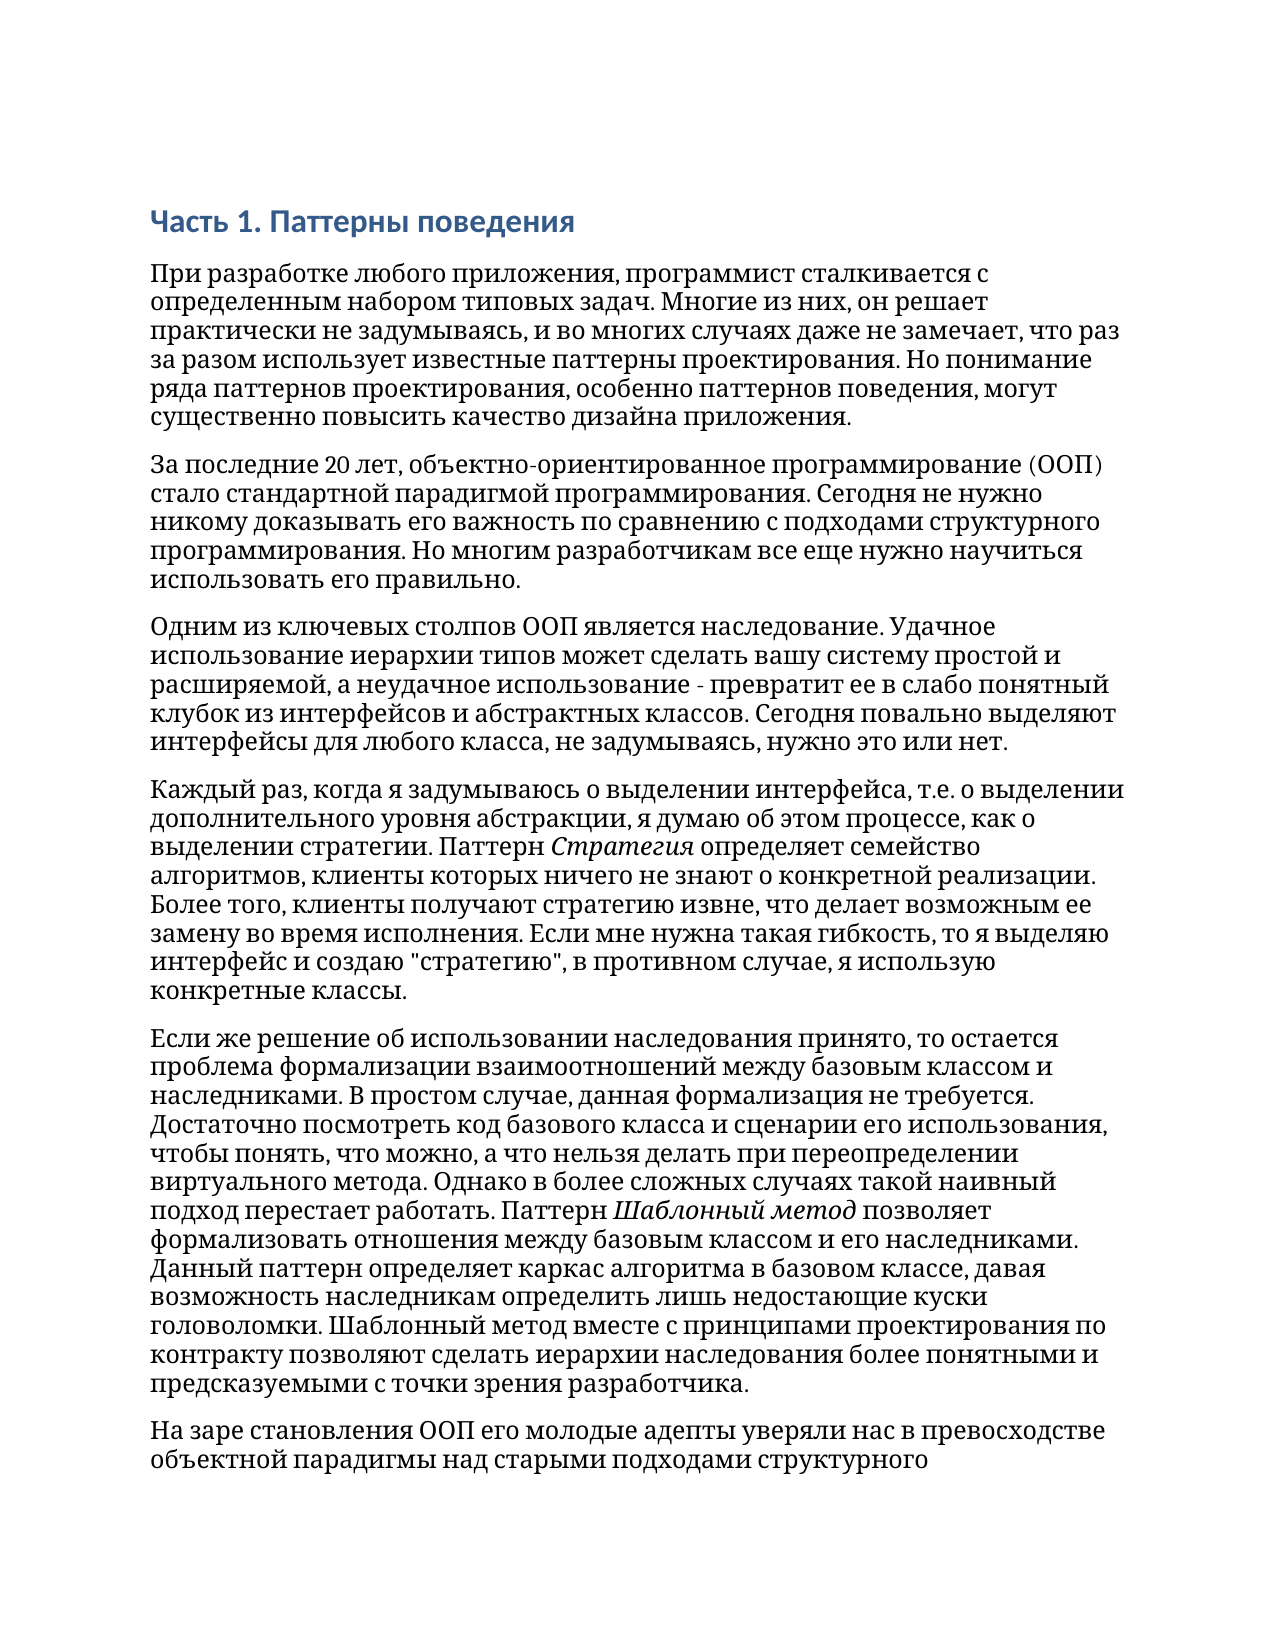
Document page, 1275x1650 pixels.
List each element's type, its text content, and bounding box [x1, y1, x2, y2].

subtitle Часть 1. Паттерны поведения [150, 200, 1125, 241]
text За последние 20 лет, объектно-ориентированное программирование (ООП) стало стандартной парадигмой программирования. Сегодня не нужно никому доказывать его важность по сравнению с подходами структурного программирования. Но многим разработчикам все еще нужно научиться использовать его правильно. [150, 451, 1125, 594]
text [150, 1417, 1125, 1474]
text Одним из ключевых столпов ООП является наследование. Удачное использование иерархии типов может сделать вашу систему простой и расширяемой, а неудачное использование - превратит ее в слабо понятный клубок из интерфейсов и абстрактных классов. Сегодня повально выделяют интерфейсы для любого класса, не задумываясь, нужно это или нет. [150, 613, 1125, 757]
text При разработке любого приложения, программист сталкивается с определенным набором типовых задач. Многие из них, он решает практически не задумываясь, и во многих случаях даже не замечает, что раз за разом использует известные паттерны проектирования. Но понимание ряда паттернов проектирования, особенно паттернов поведения, могут существенно повысить качество дизайна приложения. [150, 259, 1125, 432]
text Если же решение об использовании наследования принято, то остается проблема формализации взаимоотношений между базовым классом и наследниками. В простом случае, данная формализация не требуется. Достаточно посмотреть код базового класса и сценарии его использования, чтобы понять, что можно, а что нельзя делать при переопределении виртуального метода. Однако в более сложных случаях такой наивный подход перестает работать. Паттерн Шаблонный метод позволяет формализовать отношения между базовым классом и его наследниками. Данный паттерн определяет каркас алгоритма в базовом классе, давая возможность наследникам определить лишь недостающие куски головоломки. Шаблонный метод вместе с принципами проектирования по контракту позволяют сделать иерархии наследования более понятными и предсказуемыми с точки зрения разработчика. [150, 1024, 1125, 1398]
text Каждый раз, когда я задумываюсь о выделении интерфейса, т.е. о выделении дополнительного уровня абстракции, я думаю об этом процессе, как о выделении стратегии. Паттерн Стратегия определяет семейство алгоритмов, клиенты которых ничего не знают о конкретной реализации. Более того, клиенты получают стратегию извне, что делает возможным ее замену во время исполнения. Если мне нужна такая гибкость, то я выделяю интерфейс и создаю "стратегию", в противном случае, я использую конкретные классы. [150, 776, 1125, 1006]
